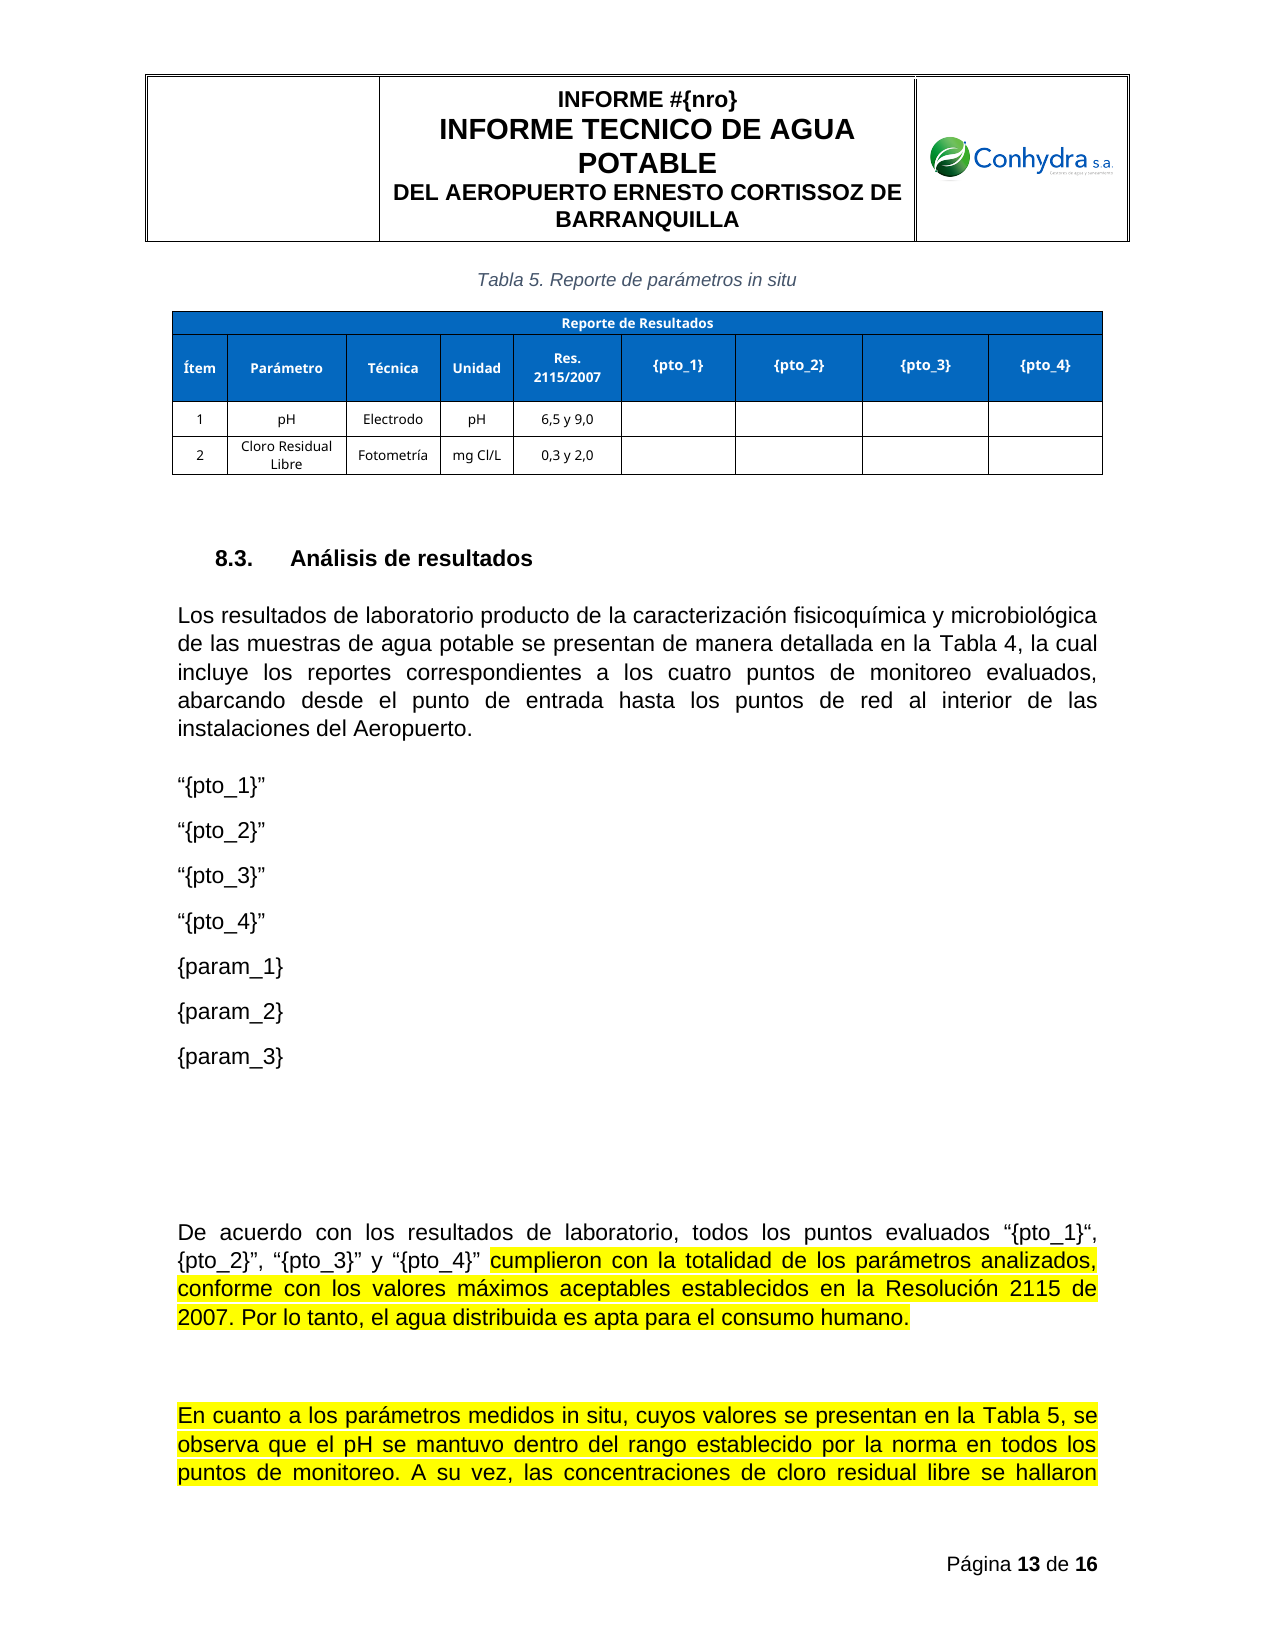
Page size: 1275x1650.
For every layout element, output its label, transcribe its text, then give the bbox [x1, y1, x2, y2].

table_cell pH [441, 402, 513, 436]
text {param_2} [177, 998, 1098, 1024]
table_cell Unidad [441, 335, 513, 401]
table_cell [736, 437, 862, 474]
table_cell {pto_3} [863, 335, 988, 401]
table_cell [622, 402, 735, 436]
table_cell 1 [173, 402, 227, 436]
table_cell [736, 402, 862, 436]
table_cell [989, 402, 1102, 436]
table_cell {pto_2} [736, 335, 862, 401]
text “{pto_1}” [177, 772, 1098, 799]
text {param_1} [177, 953, 1098, 979]
text Tabla 5. Reporte de parámetros in situ [177, 268, 1098, 290]
table_cell [863, 437, 988, 474]
text “{pto_4}” [177, 908, 1098, 934]
table_cell [989, 437, 1102, 474]
table_cell Ítem [173, 335, 227, 401]
text De acuerdo con los resultados de laboratorio, todos los puntos evaluados “{pto_1}“, {pto_2}”, “{pto_3}” y “{pto_4}” cumplieron con la totalidad de los parámetros analizados, conforme con los valores máximos aceptables establecidos en la Resolución 2115 de 2007. Por lo tanto, el agua distribuida es apta para el consumo humano. [177, 1218, 1098, 1275]
table_cell [863, 402, 988, 436]
text Los resultados de laboratorio producto de la caracterización fisicoquímica y microbiológica de las muestras de agua potable se presentan de manera detallada en la Tabla 4, la cual incluye los reportes correspondientes a los cuatro puntos de monitoreo evaluados, abarcando desde el punto de entrada hasta los puntos de red al interior de las instalaciones del Aeropuerto. [177, 602, 1098, 742]
table_cell pH [228, 402, 346, 436]
table_cell 0,3 y 2,0 [514, 437, 621, 474]
table_cell {pto_4} [989, 335, 1102, 401]
text “{pto_3}” [177, 862, 1098, 889]
table_header Reporte de Resultados [173, 312, 1102, 334]
table_cell Electrodo [347, 402, 440, 436]
text {param_3} [177, 1043, 1098, 1069]
table_cell Cloro Residual Libre [228, 437, 346, 474]
table_cell [622, 437, 735, 474]
table_cell 6,5 y 9,0 [514, 402, 621, 436]
table_cell {pto_1} [622, 335, 735, 401]
text De acuerdo con los resultados de laboratorio, todos los puntos evaluados “{pto_1}“, {pto_2}”, “{pto_3}” y “{pto_4}” cumplieron con la totalidad de los parámetros analizados, conforme con los valores máximos aceptables establecidos en la Resolución 2115 de 2007. Por lo tanto, el agua distribuida es apta para el consumo humano. [177, 1302, 1098, 1330]
table_cell Parámetro [228, 335, 346, 401]
table_cell Fotometría [347, 437, 440, 474]
subtitle Análisis de resultados [215, 545, 1098, 571]
table_cell Res. 2115/2007 [514, 335, 621, 401]
table_cell 2 [173, 437, 227, 474]
text “{pto_2}” [177, 817, 1098, 844]
picture [928, 133, 1115, 185]
table_cell mg Cl/L [441, 437, 513, 474]
table_cell Técnica [347, 335, 440, 401]
